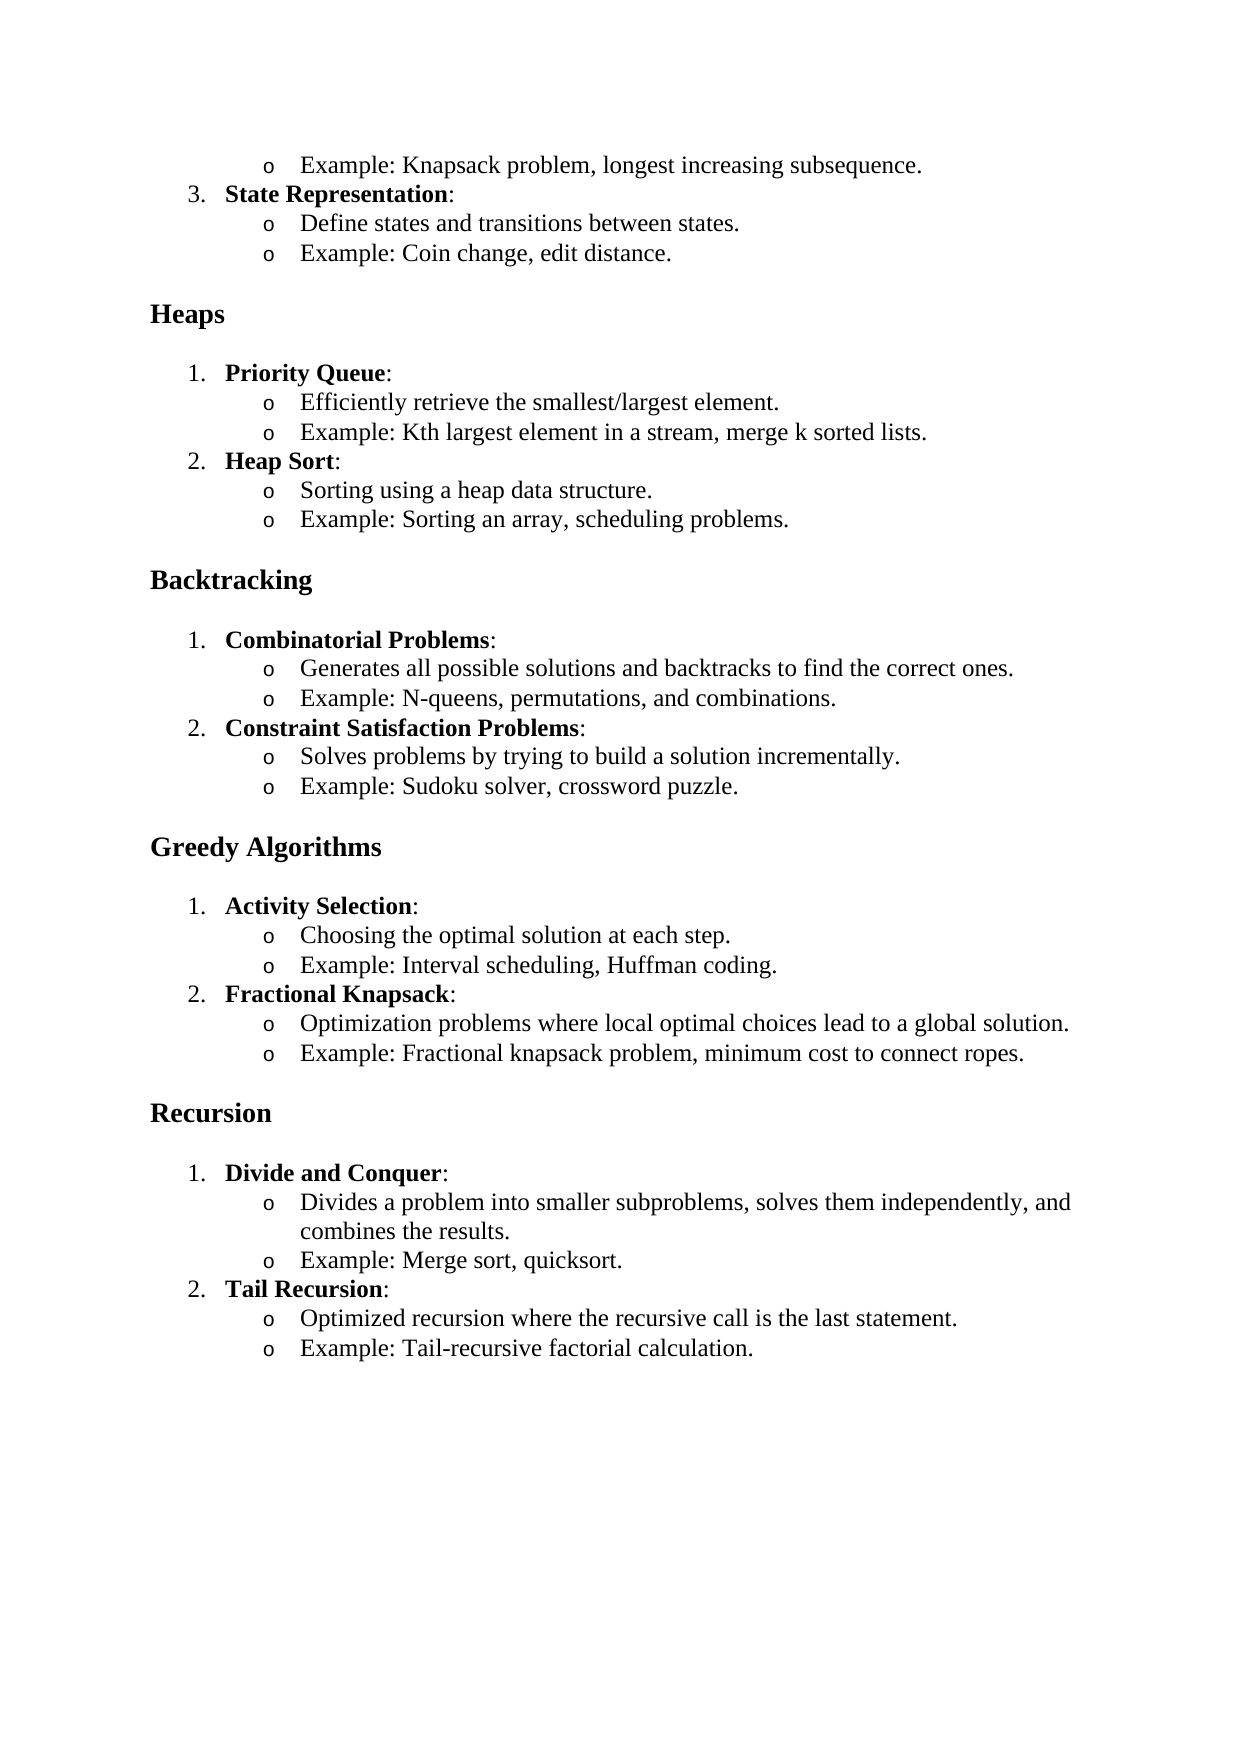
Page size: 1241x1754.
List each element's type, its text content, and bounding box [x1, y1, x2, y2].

list Heap Sort: [187, 446, 1090, 475]
list Example: Fractional knapsack problem, minimum cost to connect ropes. [262, 1038, 1090, 1067]
list Example: Sudoku solver, crossword puzzle. [262, 771, 1090, 801]
list Example: N-queens, permutations, and combinations. [262, 683, 1090, 713]
list Constraint Satisfaction Problems: [187, 713, 1090, 741]
list Example: Tail-recursive factorial calculation. [262, 1333, 1090, 1362]
list Fractional Knapsack: [187, 979, 1090, 1008]
list Divides a problem into smaller subproblems, solves them independently, and combines the results. [262, 1187, 1090, 1245]
list Combinatorial Problems: [187, 625, 1090, 653]
list Example: Merge sort, quicksort. [262, 1245, 1090, 1274]
list Choosing the optimal solution at each step. [262, 920, 1090, 950]
list State Representation: [187, 179, 1090, 208]
list Generates all possible solutions and backtracks to find the correct ones. [262, 653, 1090, 683]
list Sorting using a heap data structure. [262, 475, 1090, 504]
list Example: Sorting an array, scheduling problems. [262, 504, 1090, 534]
list Example: Kth largest element in a stream, merge k sorted lists. [262, 417, 1090, 446]
list Optimization problems where local optimal choices lead to a global solution. [262, 1008, 1090, 1038]
list Divide and Conquer: [187, 1158, 1090, 1187]
list Solves problems by trying to build a solution incrementally. [262, 741, 1090, 771]
list Activity Selection: [187, 891, 1090, 920]
list Example: Knapsack problem, longest increasing subsequence. [262, 150, 1090, 179]
text Greedy Algorithms [150, 830, 1090, 862]
list Priority Queue: [187, 358, 1090, 387]
list Define states and transitions between states. [262, 208, 1090, 238]
list Example: Coin change, edit distance. [262, 238, 1090, 267]
text Backtracking [150, 563, 1090, 596]
text Recursion [150, 1096, 1090, 1129]
list Efficiently retrieve the smallest/largest element. [262, 387, 1090, 417]
list Optimized recursion where the recursive call is the last statement. [262, 1303, 1090, 1333]
list Tail Recursion: [187, 1274, 1090, 1303]
list Example: Interval scheduling, Huffman coding. [262, 950, 1090, 979]
text Heaps [150, 297, 1090, 329]
